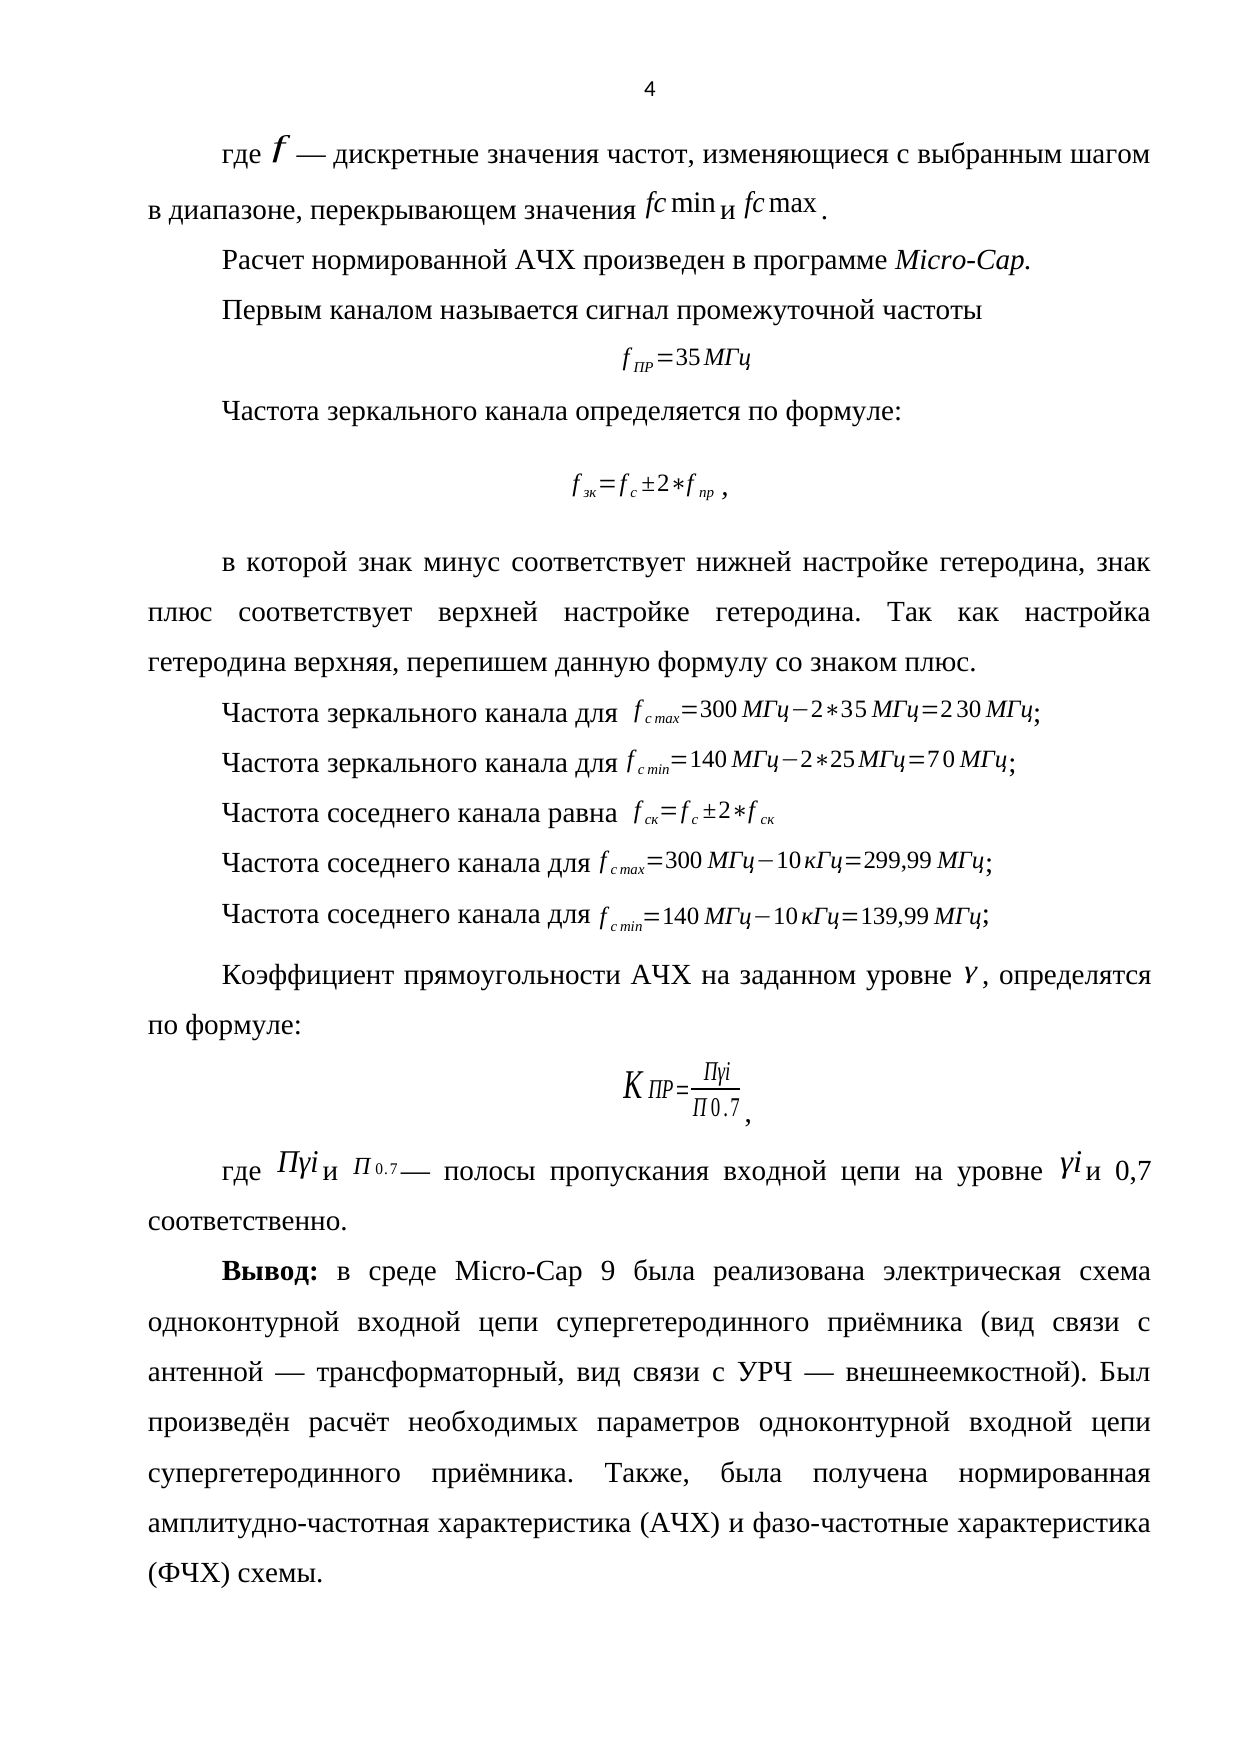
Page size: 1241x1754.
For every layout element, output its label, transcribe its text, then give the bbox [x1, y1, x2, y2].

text Частота зеркального канала определяется по формуле: [148, 393, 1152, 427]
text Коэффициент прямоугольности АЧХ на заданном уровне , определятся по формуле: [148, 957, 1152, 1041]
text где и — полосы пропускания входной цепи на уровне и 0,7 соответственно. [148, 1145, 1152, 1237]
text , [148, 468, 1152, 502]
text где — дискретные значения частот, изменяющиеся с выбранным шагом в диапазоне, перекрывающем значения и . [148, 130, 1152, 225]
text , [148, 1058, 1152, 1128]
text Частота соседнего канала для ; [148, 896, 1152, 934]
text в которой знак минус соответствует нижней настройке гетеродина, знак плюс соответствует верхней настройке гетеродина. Так как настройка гетеродина верхняя, перепишем данную формулу со знаком плюс. [148, 544, 1152, 678]
text Частота зеркального канала для ; [148, 695, 1152, 728]
text Частота соседнего канала для ; [148, 846, 1152, 879]
text Частота зеркального канала для ; [148, 745, 1152, 778]
text Вывод: в среде Micro-Cap 9 была реализована электрическая схема одноконтурной входной цепи супергетеродинного приёмника (вид связи с антенной — трансформаторный, вид связи с УРЧ — внешнеемкостной). Был произведён расчёт необходимых параметров одноконтурной входной цепи супергетеродинного приёмника. Также, была получена нормированная амплитудно-частотная характеристика (АЧХ) и фазо-частотные характеристика (ФЧХ) схемы. [148, 1253, 1152, 1589]
text Первым каналом называется сигнал промежуточной частоты [148, 292, 1152, 326]
text Расчет нормированной АЧХ произведен в программе Micro-Cap. [148, 242, 1152, 276]
text Частота соседнего канала равна [148, 795, 1152, 829]
